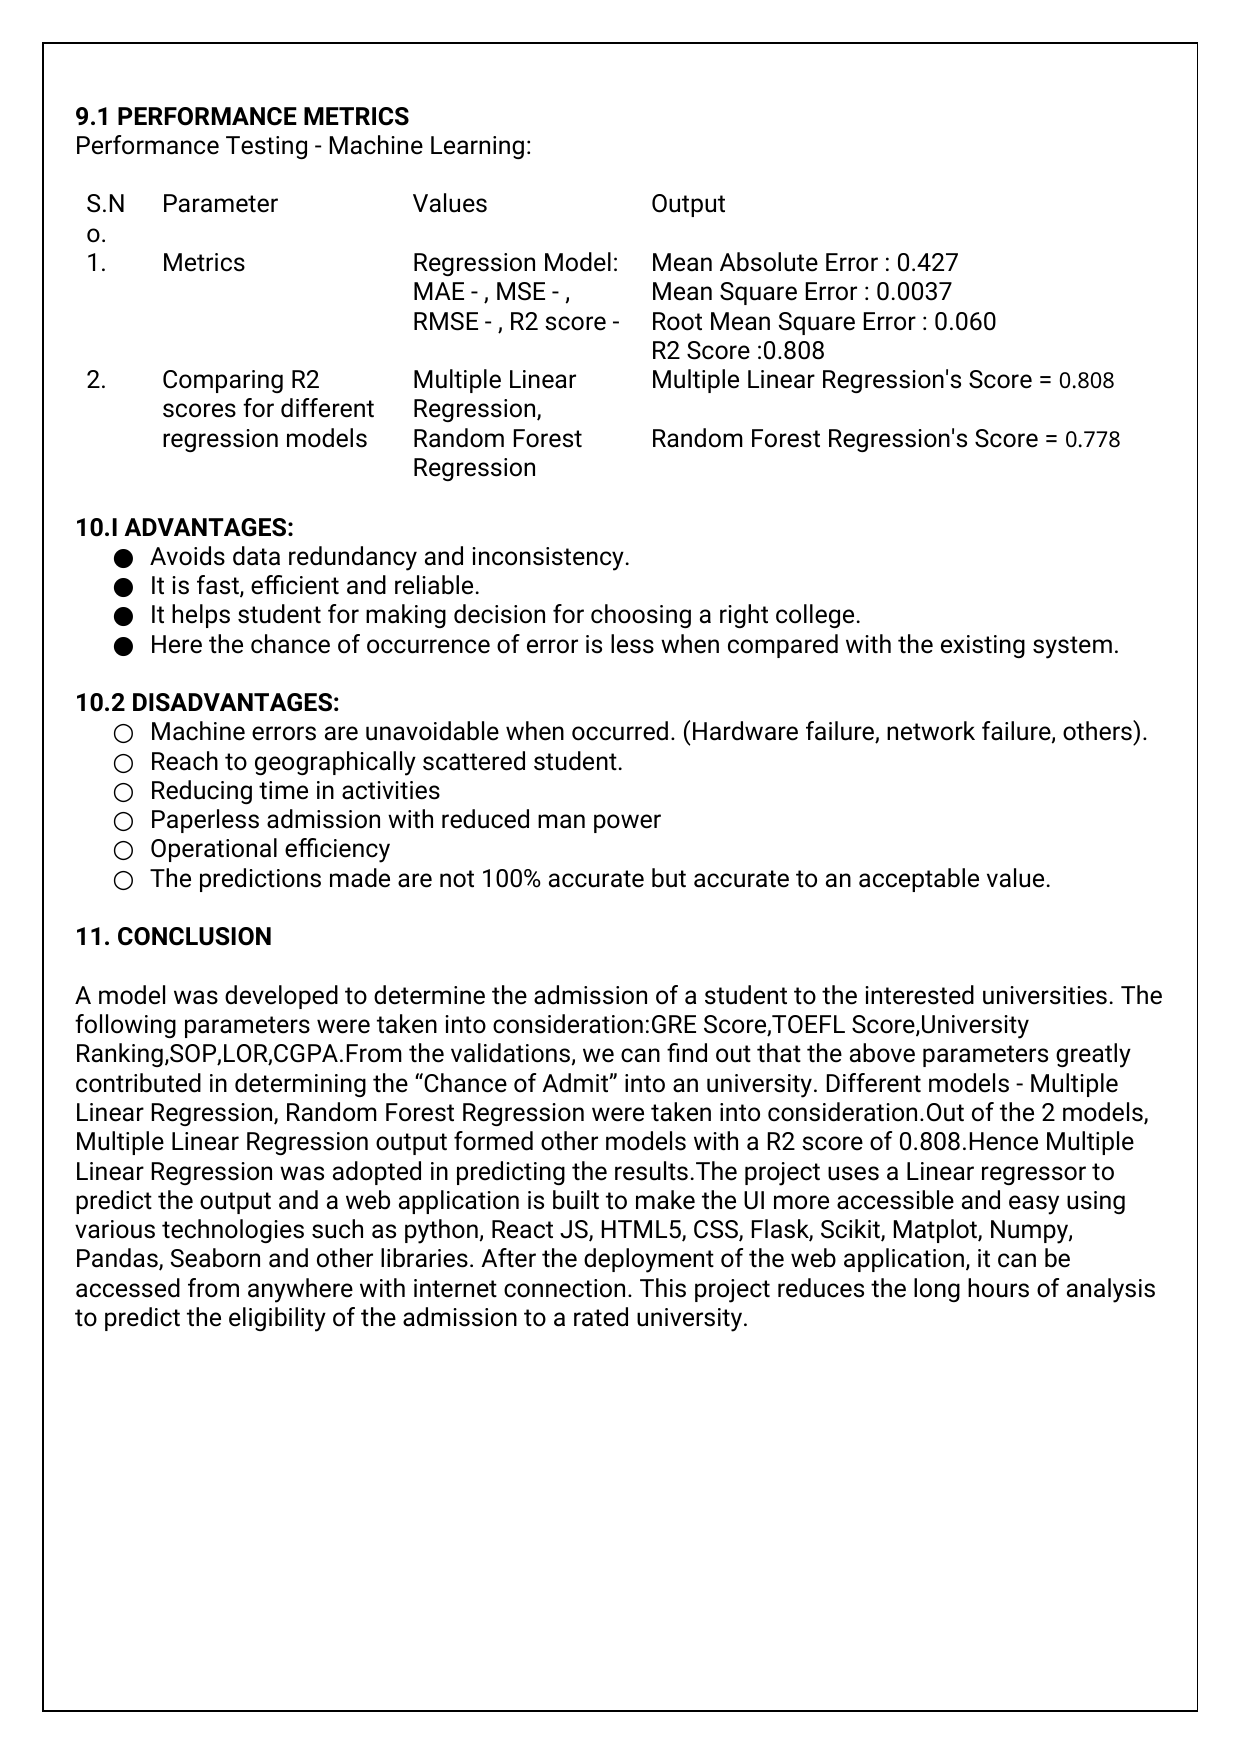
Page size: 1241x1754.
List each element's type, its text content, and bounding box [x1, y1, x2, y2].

text 11. CONCLUSION [75, 922, 1165, 952]
text 10.2 DISADVANTAGES: [75, 688, 1165, 718]
list Machine errors are unavoidable when occurred. (Hardware failure, network failure, others). [112, 718, 1165, 747]
list Operational efficiency [112, 835, 1165, 864]
list Avoids data redundancy and inconsistency. [112, 542, 1165, 571]
list Reach to geographically scattered student. [112, 747, 1165, 776]
table_cell Regression Model: MAE - , MSE - , RMSE - , R2 score - [401, 248, 639, 365]
list Paperless admission with reduced man power [112, 805, 1165, 835]
table_cell Metrics [151, 248, 401, 365]
table_header Parameter [151, 190, 401, 248]
list It is fast, efficient and reliable. [112, 571, 1165, 601]
table_header Values [401, 190, 639, 248]
list Here the chance of occurrence of error is less when compared with the existing system. [112, 630, 1165, 659]
table_cell Comparing R2 scores for different regression models [151, 365, 401, 483]
text 9.1 PERFORMANCE METRICS [75, 102, 1165, 131]
table_cell Multiple Linear Regression, Random Forest Regression [401, 365, 639, 483]
list Reducing time in activities [112, 776, 1165, 805]
text Performance Testing - Machine Learning: [75, 131, 1165, 160]
list The predictions made are not 100% accurate but accurate to an acceptable value. [112, 864, 1165, 893]
table_cell 1. [75, 248, 151, 365]
table_header S.No. [75, 190, 151, 248]
table_cell 2. [75, 365, 151, 483]
table_header Output [640, 190, 1165, 248]
list It helps student for making decision for choosing a right college. [112, 601, 1165, 630]
table_cell Mean Absolute Error : 0.427 Mean Square Error : 0.0037 Root Mean Square Error : 0.060 R2 Score :0.808 [640, 248, 1165, 365]
text 10.I ADVANTAGES: [75, 513, 1165, 542]
text A model was developed to determine the admission of a student to the interested universities. The following parameters were taken into consideration:GRE Score,TOEFL Score,University Ranking,SOP,LOR,CGPA.From the validations, we can find out that the above parameters greatly contributed in determining the “Chance of Admit” into an university. Different models - Multiple Linear Regression, Random Forest Regression were taken into consideration.Out of the 2 models, Multiple Linear Regression output formed other models with a R2 score of 0.808.Hence Multiple Linear Regression was adopted in predicting the results.The project uses a Linear regressor to predict the output and a web application is built to make the UI more accessible and easy using various technologies such as python, React JS, HTML5, CSS, Flask, Scikit, Matplot, Numpy, Pandas, Seaborn and other libraries. After the deployment of the web application, it can be accessed from anywhere with internet connection. This project reduces the long hours of analysis to predict the eligibility of the admission to a rated university. [75, 981, 1165, 1332]
table_cell Multiple Linear Regression's Score = 0.808 Random Forest Regression's Score = 0.778 [640, 365, 1165, 483]
